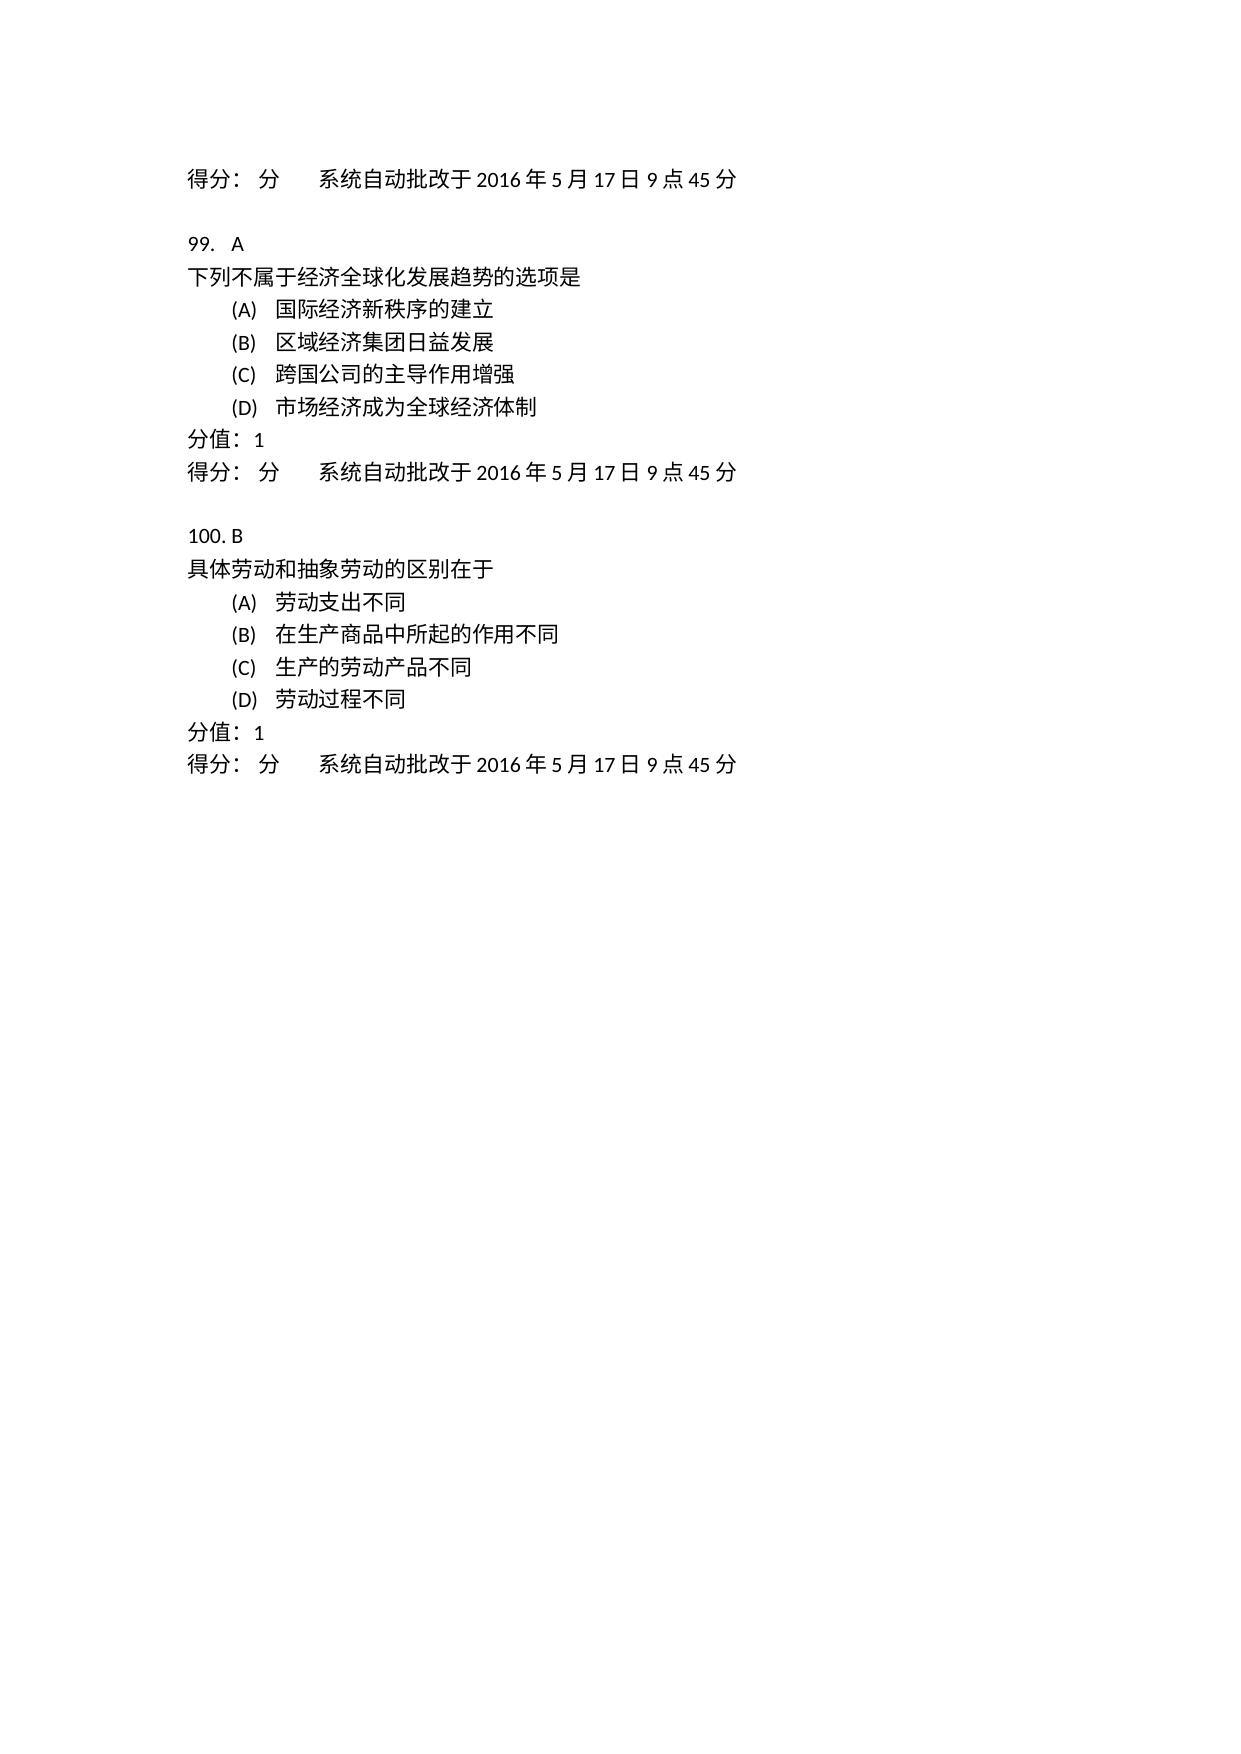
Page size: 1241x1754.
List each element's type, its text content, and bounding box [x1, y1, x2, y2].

text 分值：1 [187, 422, 1053, 454]
text (B) 在生产商品中所起的作用不同 [187, 617, 1053, 649]
text (A) 国际经济新秩序的建立 [187, 292, 1053, 324]
text 具体劳动和抽象劳动的区别在于 [187, 552, 1053, 584]
text 得分： 分 系统自动批改于2016年5月17日 9点45分 [187, 162, 1053, 194]
text (D) 市场经济成为全球经济体制 [187, 389, 1053, 422]
text (C) 生产的劳动产品不同 [187, 649, 1053, 682]
text 99. A [187, 227, 1053, 259]
text 100. B [187, 519, 1053, 552]
text (D) 劳动过程不同 [187, 682, 1053, 714]
text (A) 劳动支出不同 [187, 584, 1053, 617]
text 分值：1 [187, 714, 1053, 747]
text 下列不属于经济全球化发展趋势的选项是 [187, 259, 1053, 292]
text (C) 跨国公司的主导作用增强 [187, 357, 1053, 389]
text 得分： 分 系统自动批改于2016年5月17日 9点45分 [187, 747, 1053, 779]
text 得分： 分 系统自动批改于2016年5月17日 9点45分 [187, 454, 1053, 487]
text (B) 区域经济集团日益发展 [187, 324, 1053, 357]
